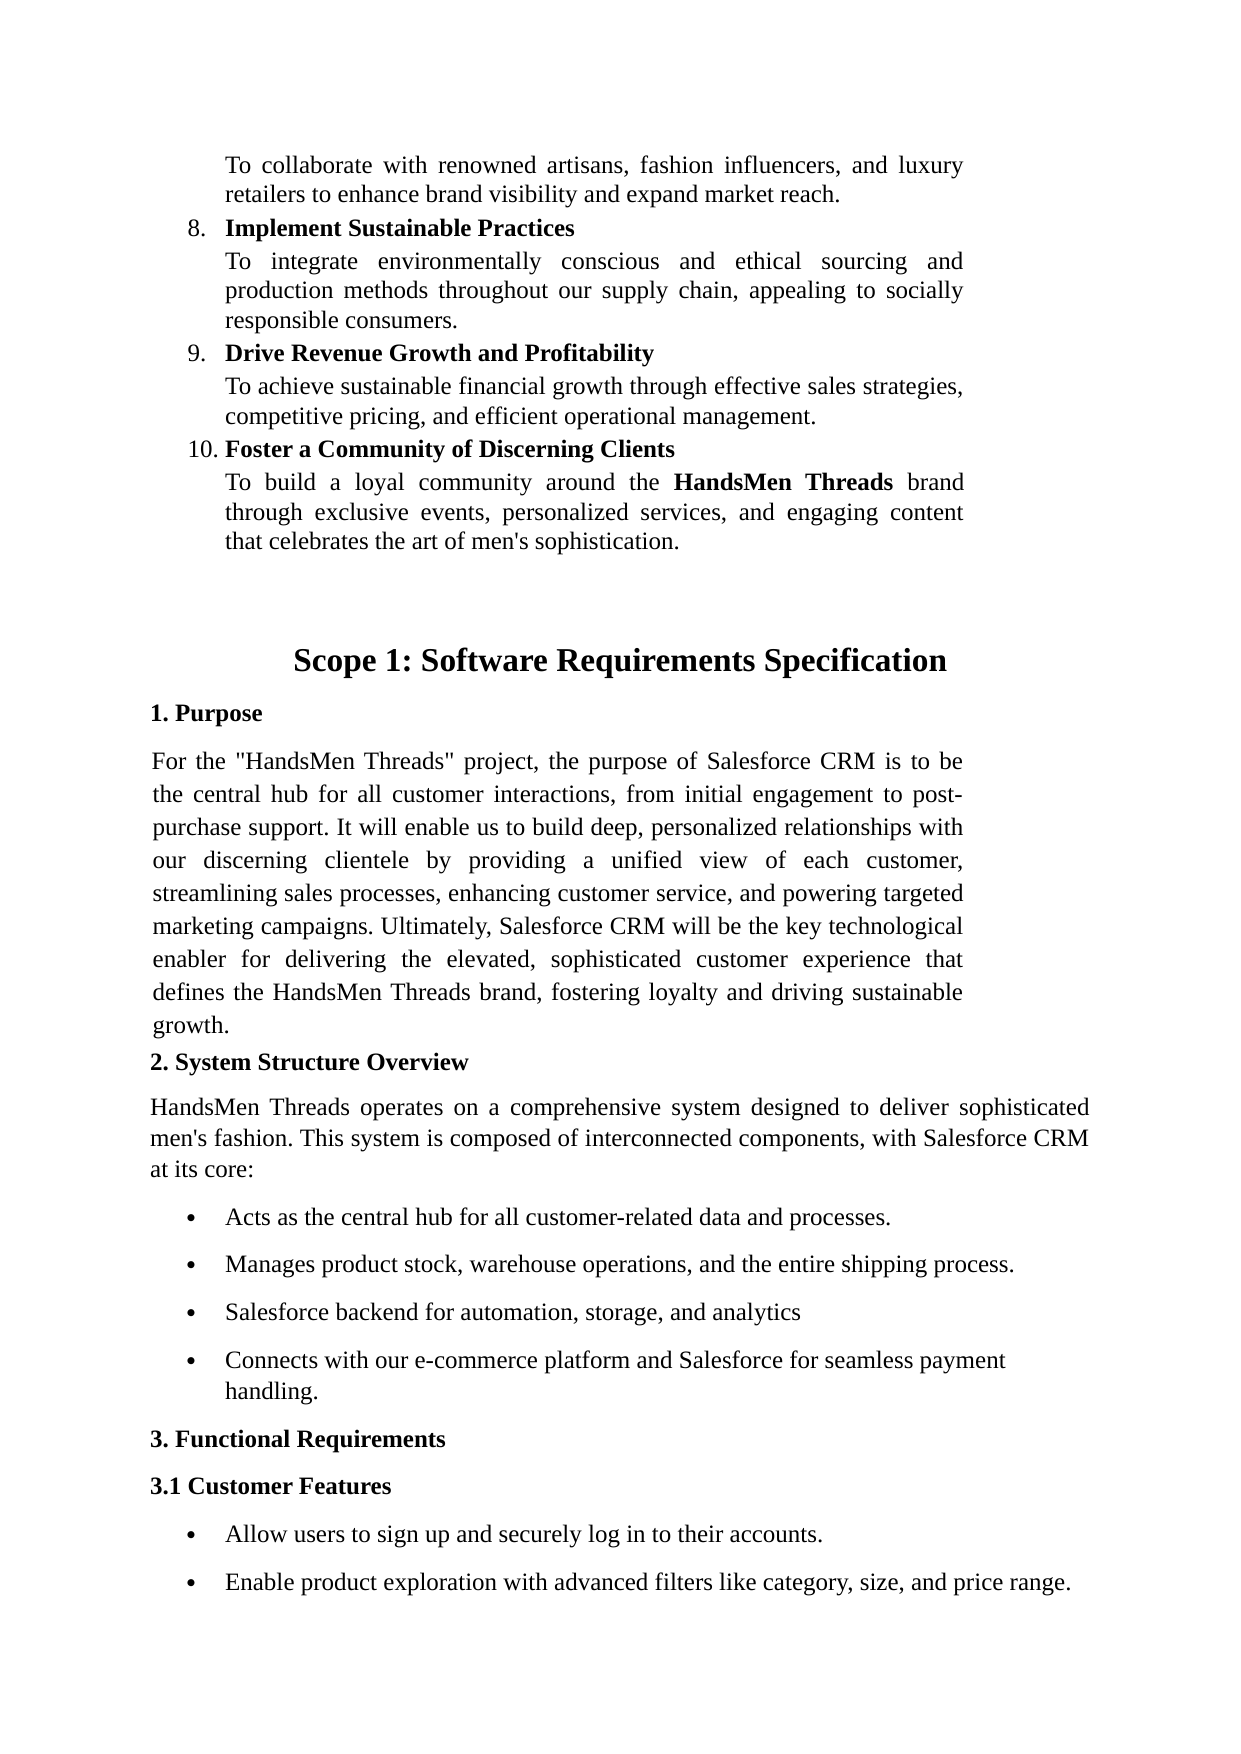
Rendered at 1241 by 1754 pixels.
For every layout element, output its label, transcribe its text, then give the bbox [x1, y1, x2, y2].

text 2. System Structure Overview [150, 1047, 1090, 1075]
list Connects with our e-commerce platform and Salesforce for seamless payment handling. [187, 1345, 1090, 1405]
list Acts as the central hub for all customer-related data and processes. [187, 1202, 1090, 1231]
list Allow users to sign up and securely log in to their accounts. [187, 1519, 1090, 1548]
list Manages product stock, warehouse operations, and the entire shipping process. [187, 1249, 1090, 1278]
list Drive Revenue Growth and Profitability [187, 338, 964, 367]
text To build a loyal community around the HandsMen Threads brand through exclusive events, personalized services, and engaging content that celebrates the art of men's sophistication. [225, 467, 964, 555]
text HandsMen Threads operates on a comprehensive system designed to deliver sophisticated men's fashion. This system is composed of interconnected components, with Salesforce CRM at its core: [150, 1092, 1090, 1183]
text 3.1 Customer Features [150, 1471, 1090, 1500]
list Salesforce backend for automation, storage, and analytics [187, 1297, 1090, 1326]
text Scope 1: Software Requirements Specification [150, 640, 1090, 678]
list Implement Sustainable Practices [187, 213, 964, 241]
list Enable product exploration with advanced filters like category, size, and price range. [187, 1567, 1090, 1596]
list Foster a Community of Discerning Clients [187, 434, 964, 463]
text To achieve sustainable financial growth through effective sales strategies, competitive pricing, and efficient operational management. [225, 371, 964, 429]
text 3. Functional Requirements [150, 1424, 1090, 1452]
text To collaborate with renowned artisans, fashion influencers, and luxury retailers to enhance brand visibility and expand market reach. [225, 150, 964, 208]
text 1. Purpose [150, 698, 1090, 727]
text To integrate environmentally conscious and ethical sourcing and production methods throughout our supply chain, appealing to socially responsible consumers. [225, 246, 964, 334]
text For the "HandsMen Threads" project, the purpose of Salesforce CRM is to be the central hub for all customer interactions, from initial engagement to post-purchase support. It will enable us to build deep, personalized relationships with our discerning clientele by providing a unified view of each customer, streamlining sales processes, enhancing customer service, and powering targeted marketing campaigns. Ultimately, Salesforce CRM will be the key technological enabler for delivering the elevated, sophisticated customer experience that defines the HandsMen Threads brand, fostering loyalty and driving sustainable growth. [151, 746, 964, 1039]
